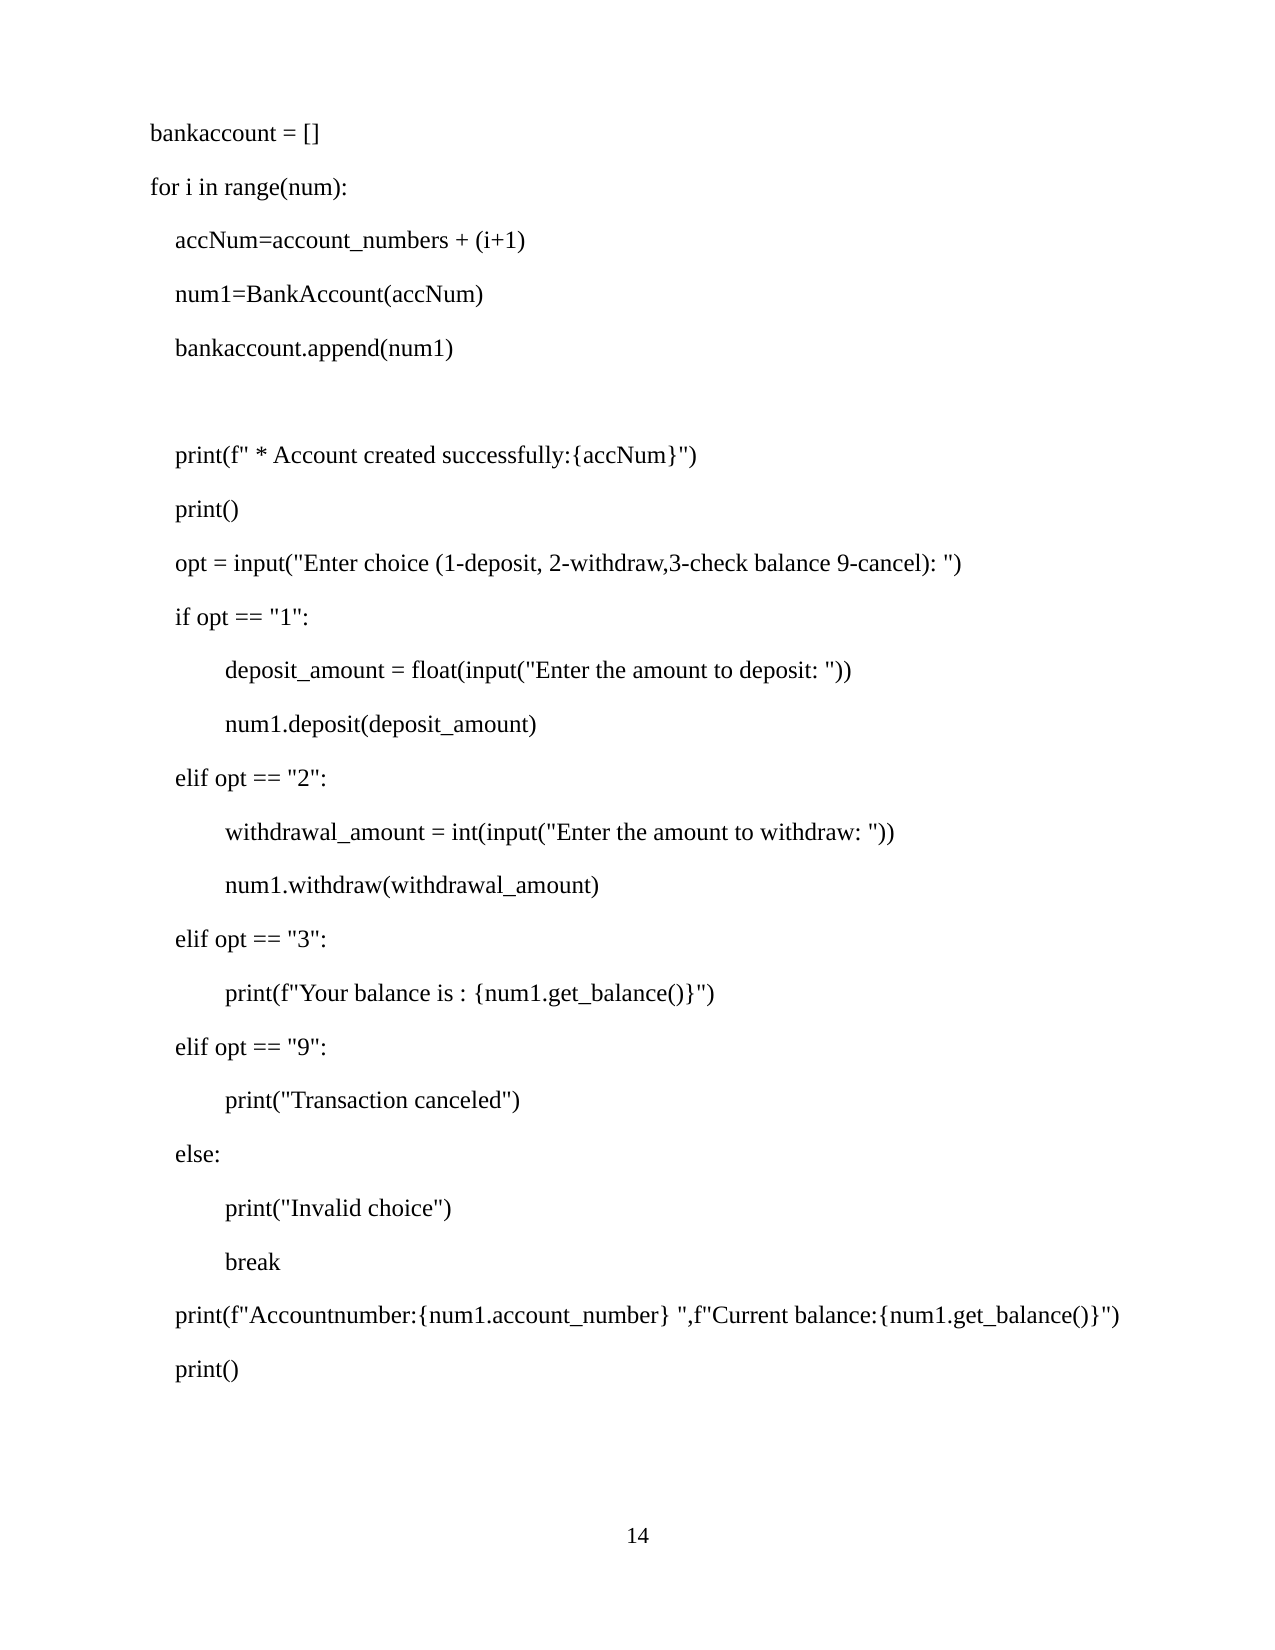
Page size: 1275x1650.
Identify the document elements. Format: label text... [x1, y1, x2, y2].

text else: [150, 1139, 1125, 1168]
text if opt == "1": [150, 602, 1125, 631]
text num1.deposit(deposit_amount) [150, 709, 1125, 738]
text print(f"Your balance is : {num1.get_balance()}") [150, 978, 1125, 1007]
text bankaccount.append(num1) [150, 333, 1125, 362]
text elif opt == "9": [150, 1032, 1125, 1061]
text opt = input("Enter choice (1-deposit, 2-withdraw,3-check balance 9-cancel): ") [150, 548, 1125, 577]
text print("Invalid choice") [150, 1193, 1125, 1222]
text for i in range(num): [150, 172, 1125, 201]
text elif opt == "3": [150, 924, 1125, 953]
text print(f"Accountnumber:{num1.account_number} ",f"Current balance:{num1.get_balance()}") [150, 1301, 1125, 1329]
text num1=BankAccount(accNum) [150, 279, 1125, 308]
text print("Transaction canceled") [150, 1086, 1125, 1114]
text print() [150, 1354, 1125, 1383]
text deposit_amount = float(input("Enter the amount to deposit: ")) [150, 656, 1125, 684]
text accNum=account_numbers + (i+1) [150, 226, 1125, 254]
text withdrawal_amount = int(input("Enter the amount to withdraw: ")) [150, 817, 1125, 846]
text elif opt == "2": [150, 763, 1125, 792]
text break [150, 1247, 1125, 1276]
text print() [150, 494, 1125, 523]
text num1.withdraw(withdrawal_amount) [150, 871, 1125, 899]
text bankaccount = [] [150, 118, 1125, 147]
text print(f" * Account created successfully:{accNum}") [150, 441, 1125, 469]
